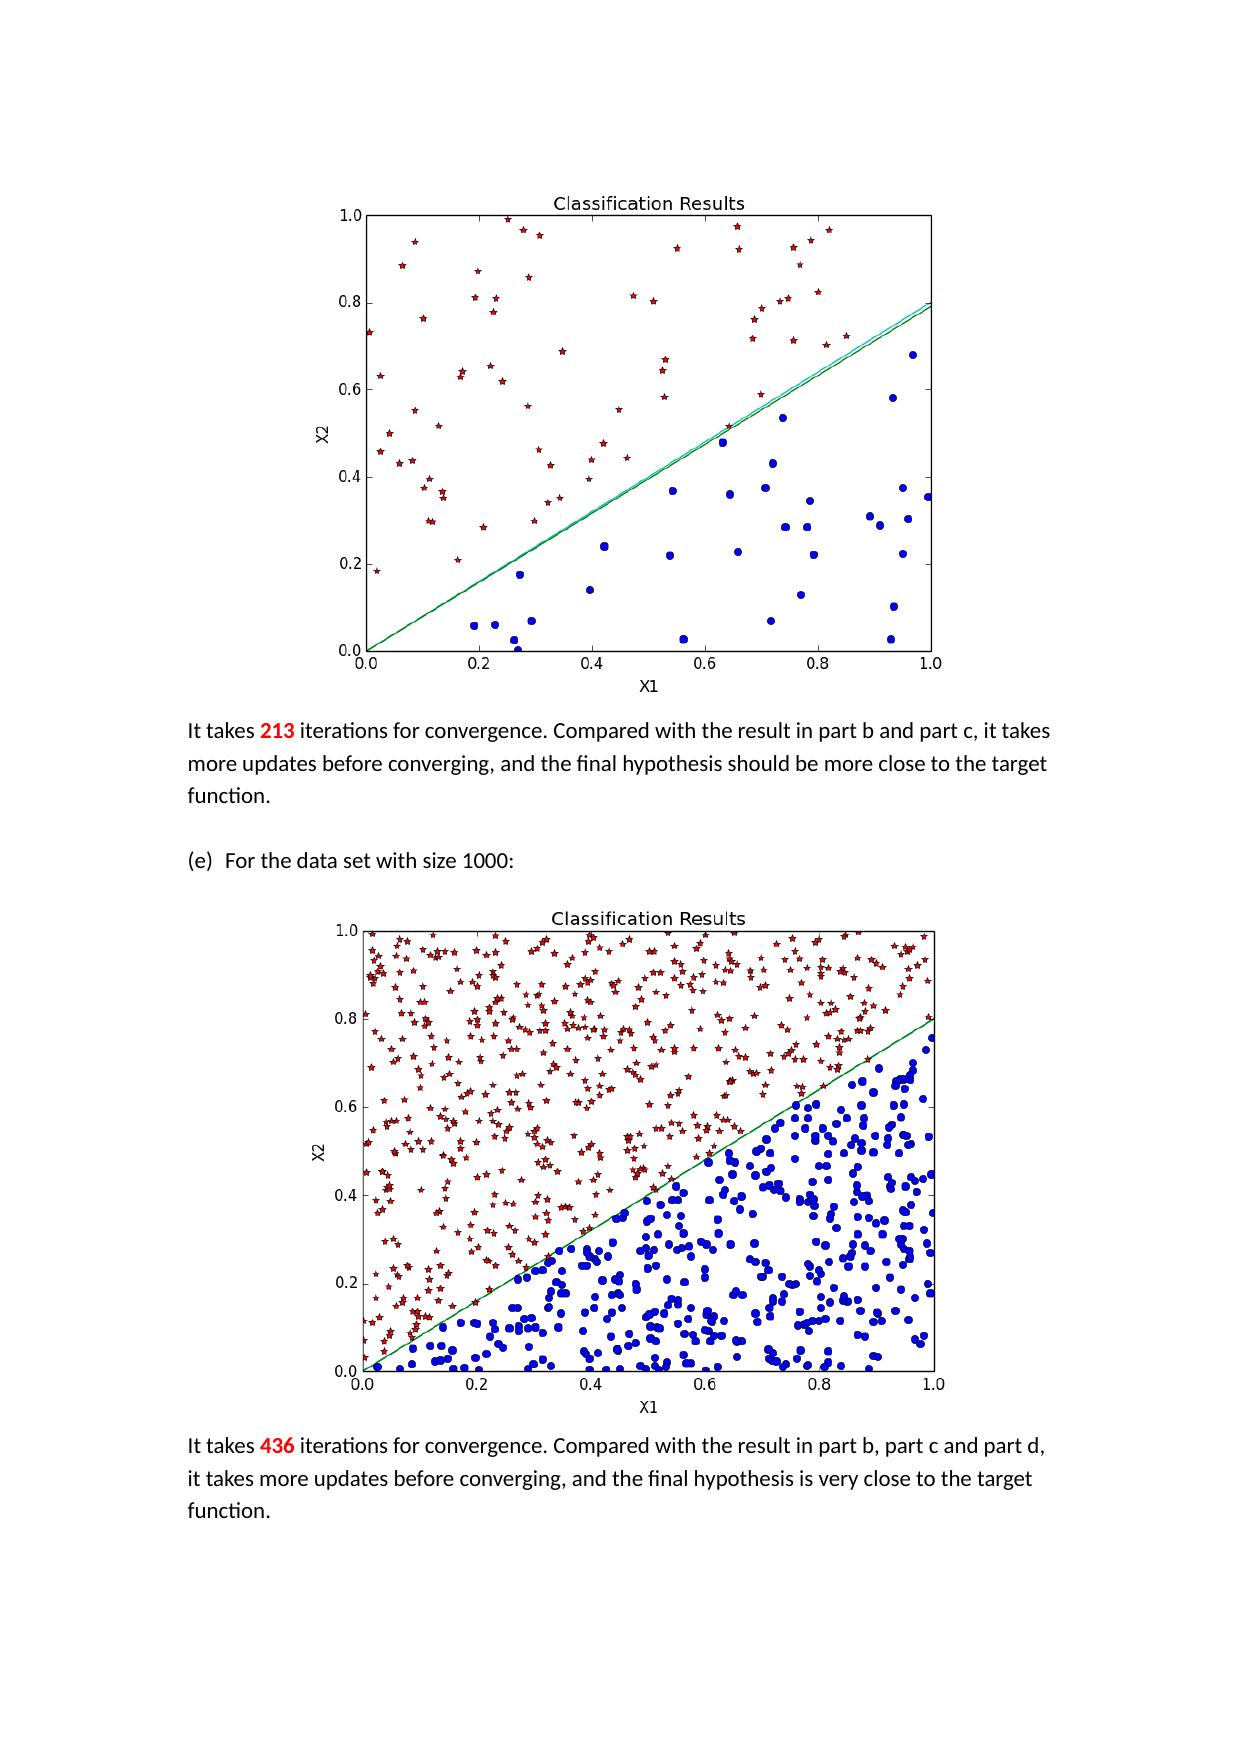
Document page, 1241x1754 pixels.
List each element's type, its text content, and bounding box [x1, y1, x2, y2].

text It takes 436 iterations for convergence. Compared with the result in part b, part c and part d, it takes more updates before converging, and the final hypothesis is very close to the target function. [187, 1429, 1053, 1527]
picture [275, 162, 1003, 705]
list For the data set with size 1000: [187, 844, 1053, 877]
text It takes 213 iterations for convergence. Compared with the result in part b and part c, it takes more updates before converging, and the final hypothesis should be more close to the target function. [187, 714, 1053, 812]
picture [271, 877, 1007, 1426]
